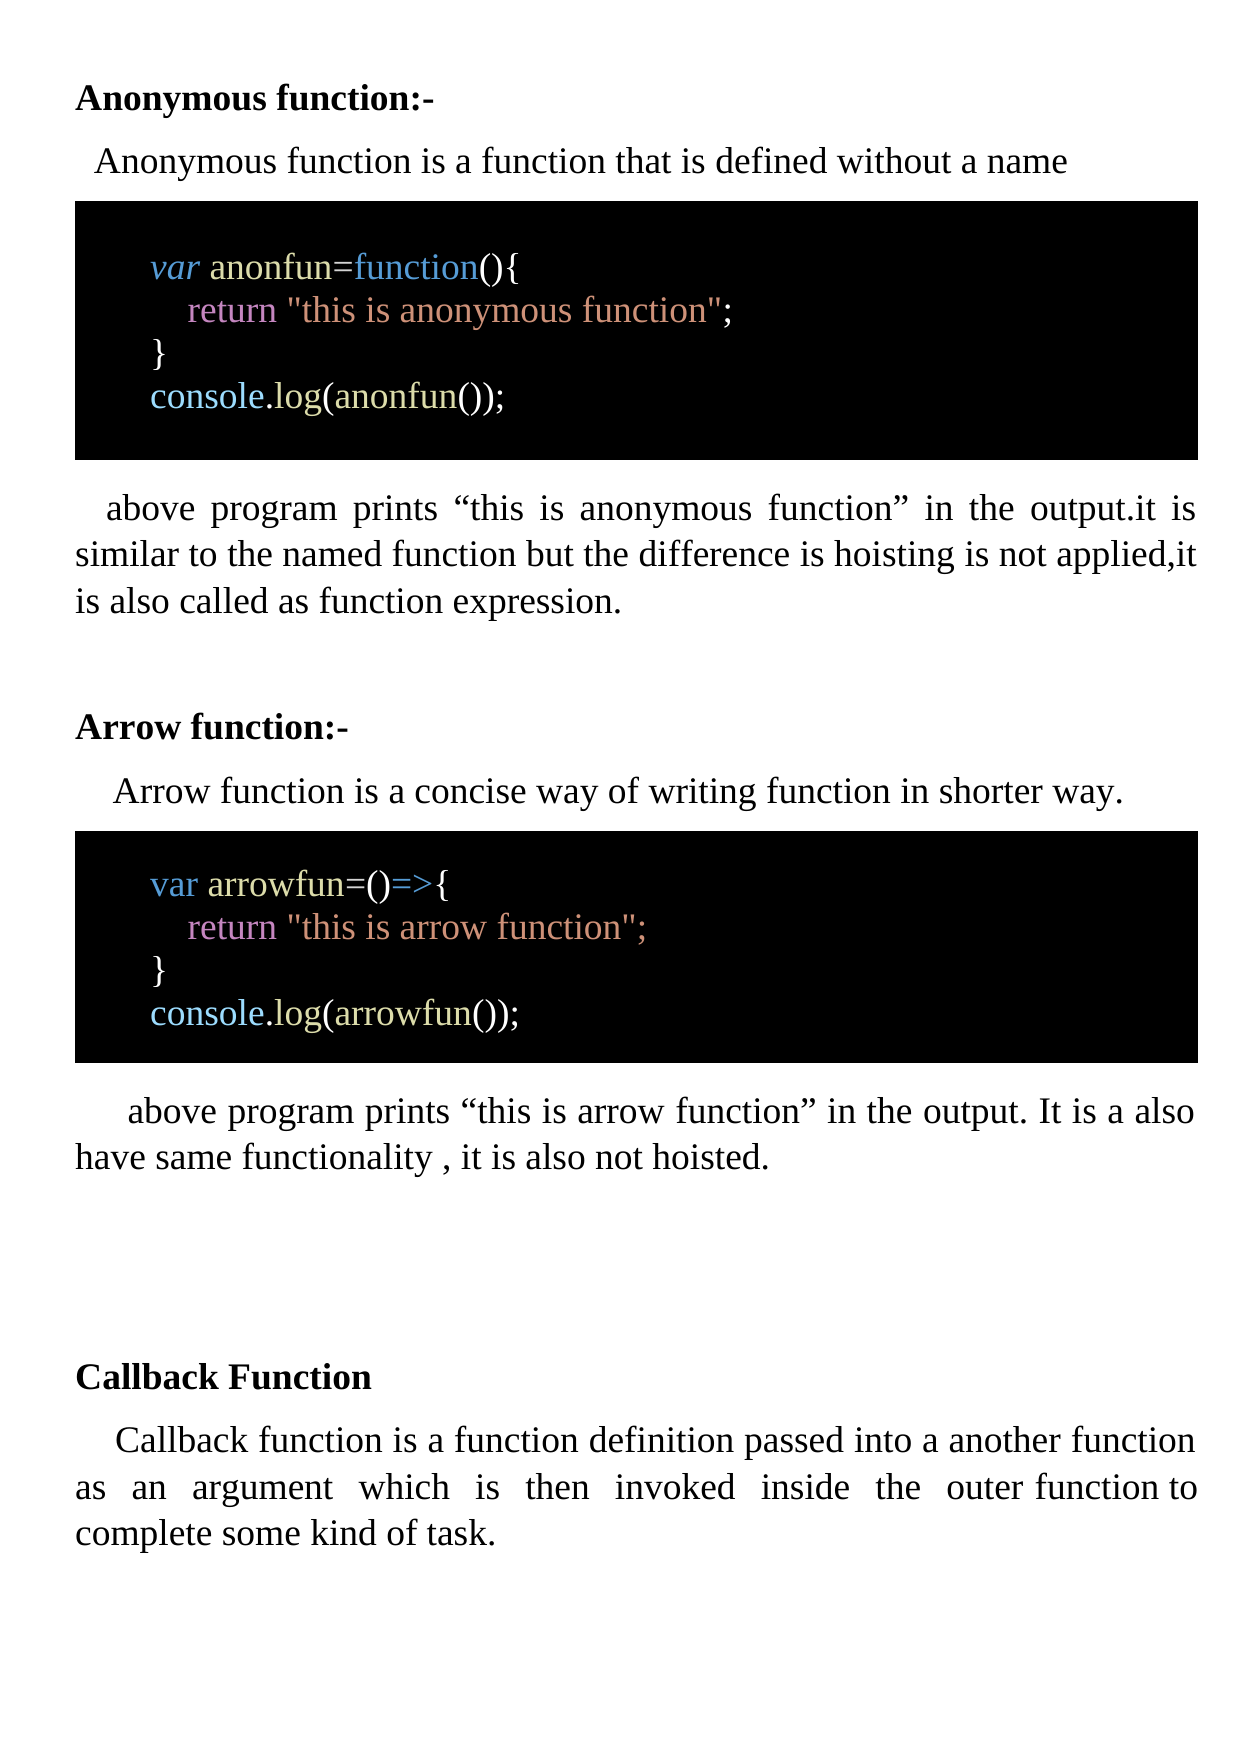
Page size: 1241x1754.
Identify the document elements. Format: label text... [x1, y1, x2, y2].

text above program prints “this is anonymous function” in the output.it is similar to the named function but the difference is hoisting is not applied,it is also called as function expression. [75, 485, 1198, 621]
text return "this is arrow function"; [75, 904, 1198, 947]
text } [75, 331, 1198, 374]
text Arrow function is a concise way of writing function in shorter way. [75, 768, 1198, 811]
text Callback function is a function definition passed into a another function as an argument which is then invoked inside the outer function to complete some kind of task. [75, 1417, 1198, 1554]
text Arrow function:- [75, 705, 1198, 748]
text Anonymous function:- [75, 75, 1198, 118]
text } [75, 947, 1198, 990]
text console.log(arrowfun()); [75, 990, 1198, 1033]
text var anonfun=function(){ [75, 244, 1198, 288]
text Callback Function [75, 1261, 1198, 1397]
text Anonymous function is a function that is defined without a name [75, 138, 1198, 181]
text above program prints “this is arrow function” in the output. It is a also have same functionality , it is also not hoisted. [75, 1088, 1198, 1178]
text var arrowfun=()=>{ [75, 861, 1198, 904]
text return "this is anonymous function"; [75, 288, 1198, 331]
text console.log(anonfun()); [75, 374, 1198, 417]
